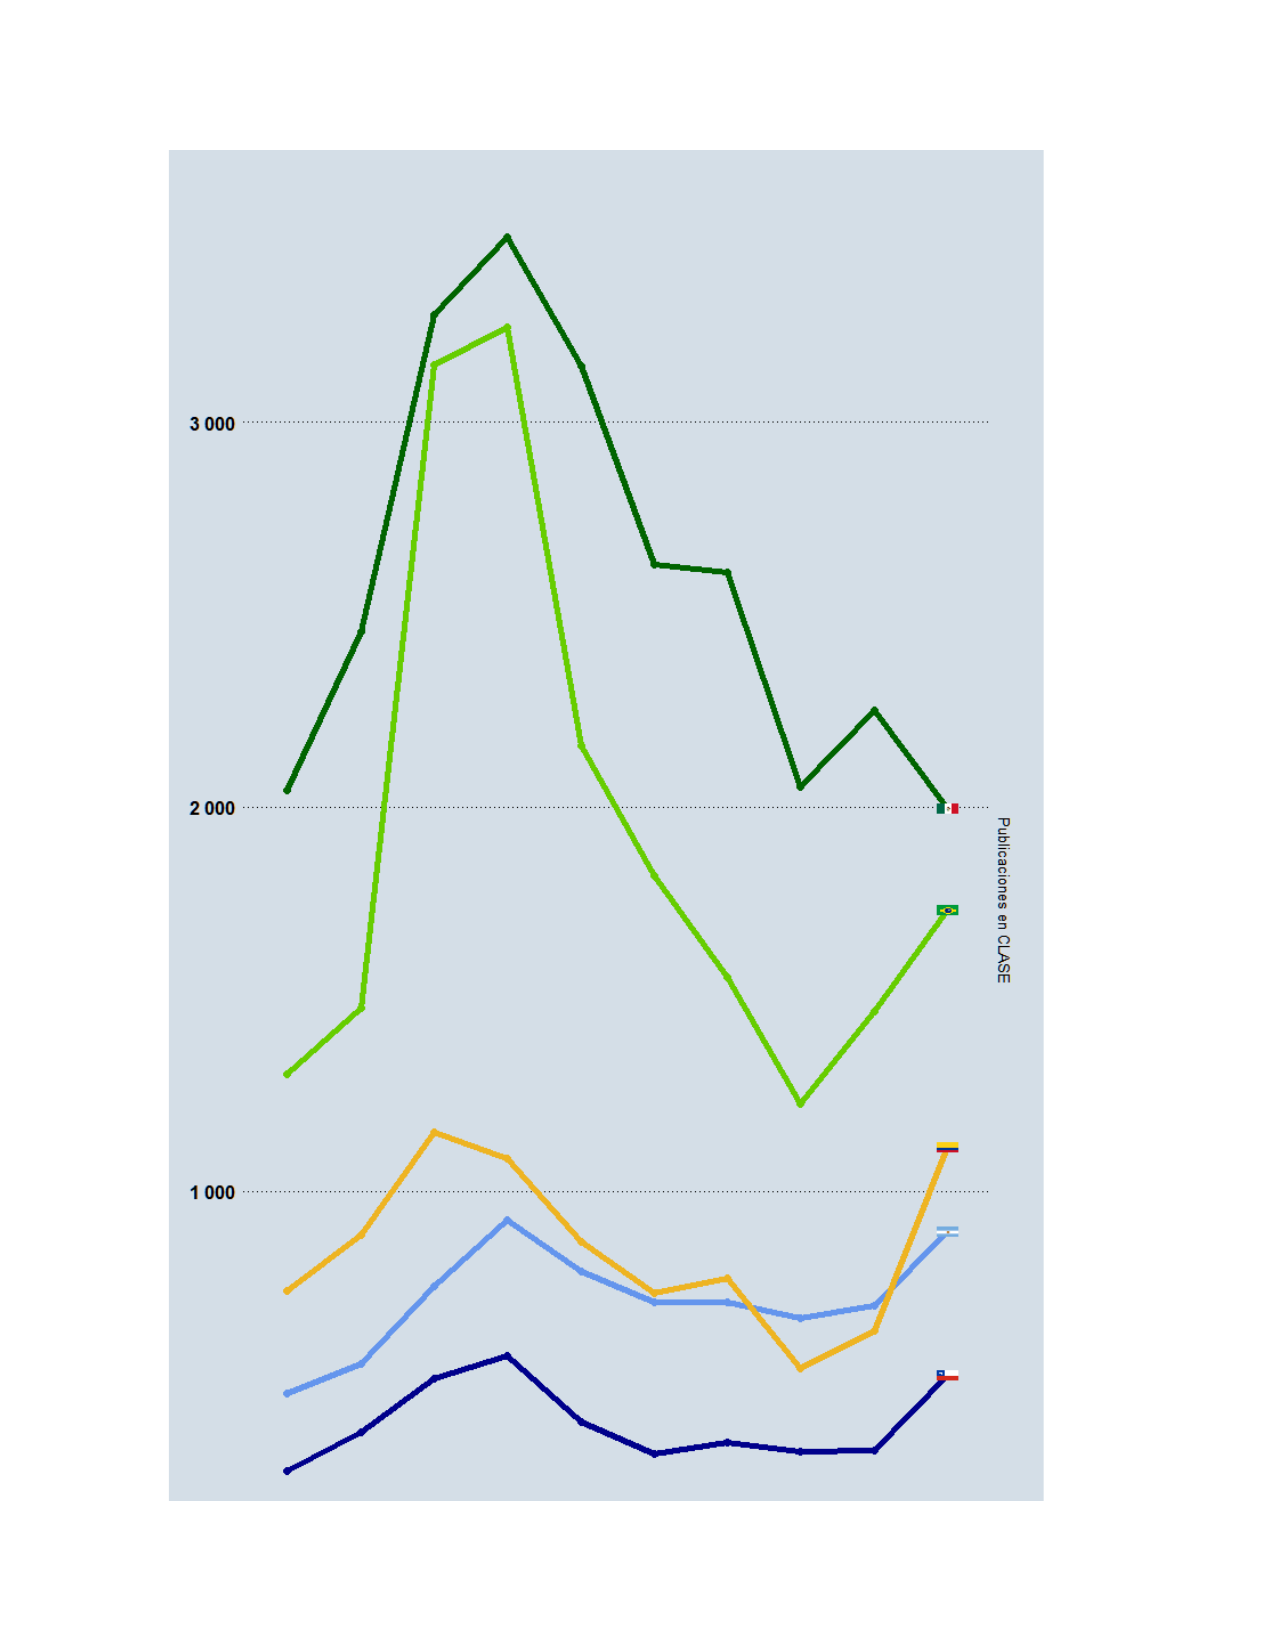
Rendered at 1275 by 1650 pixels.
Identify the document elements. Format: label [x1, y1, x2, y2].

picture [168, 150, 1044, 1501]
